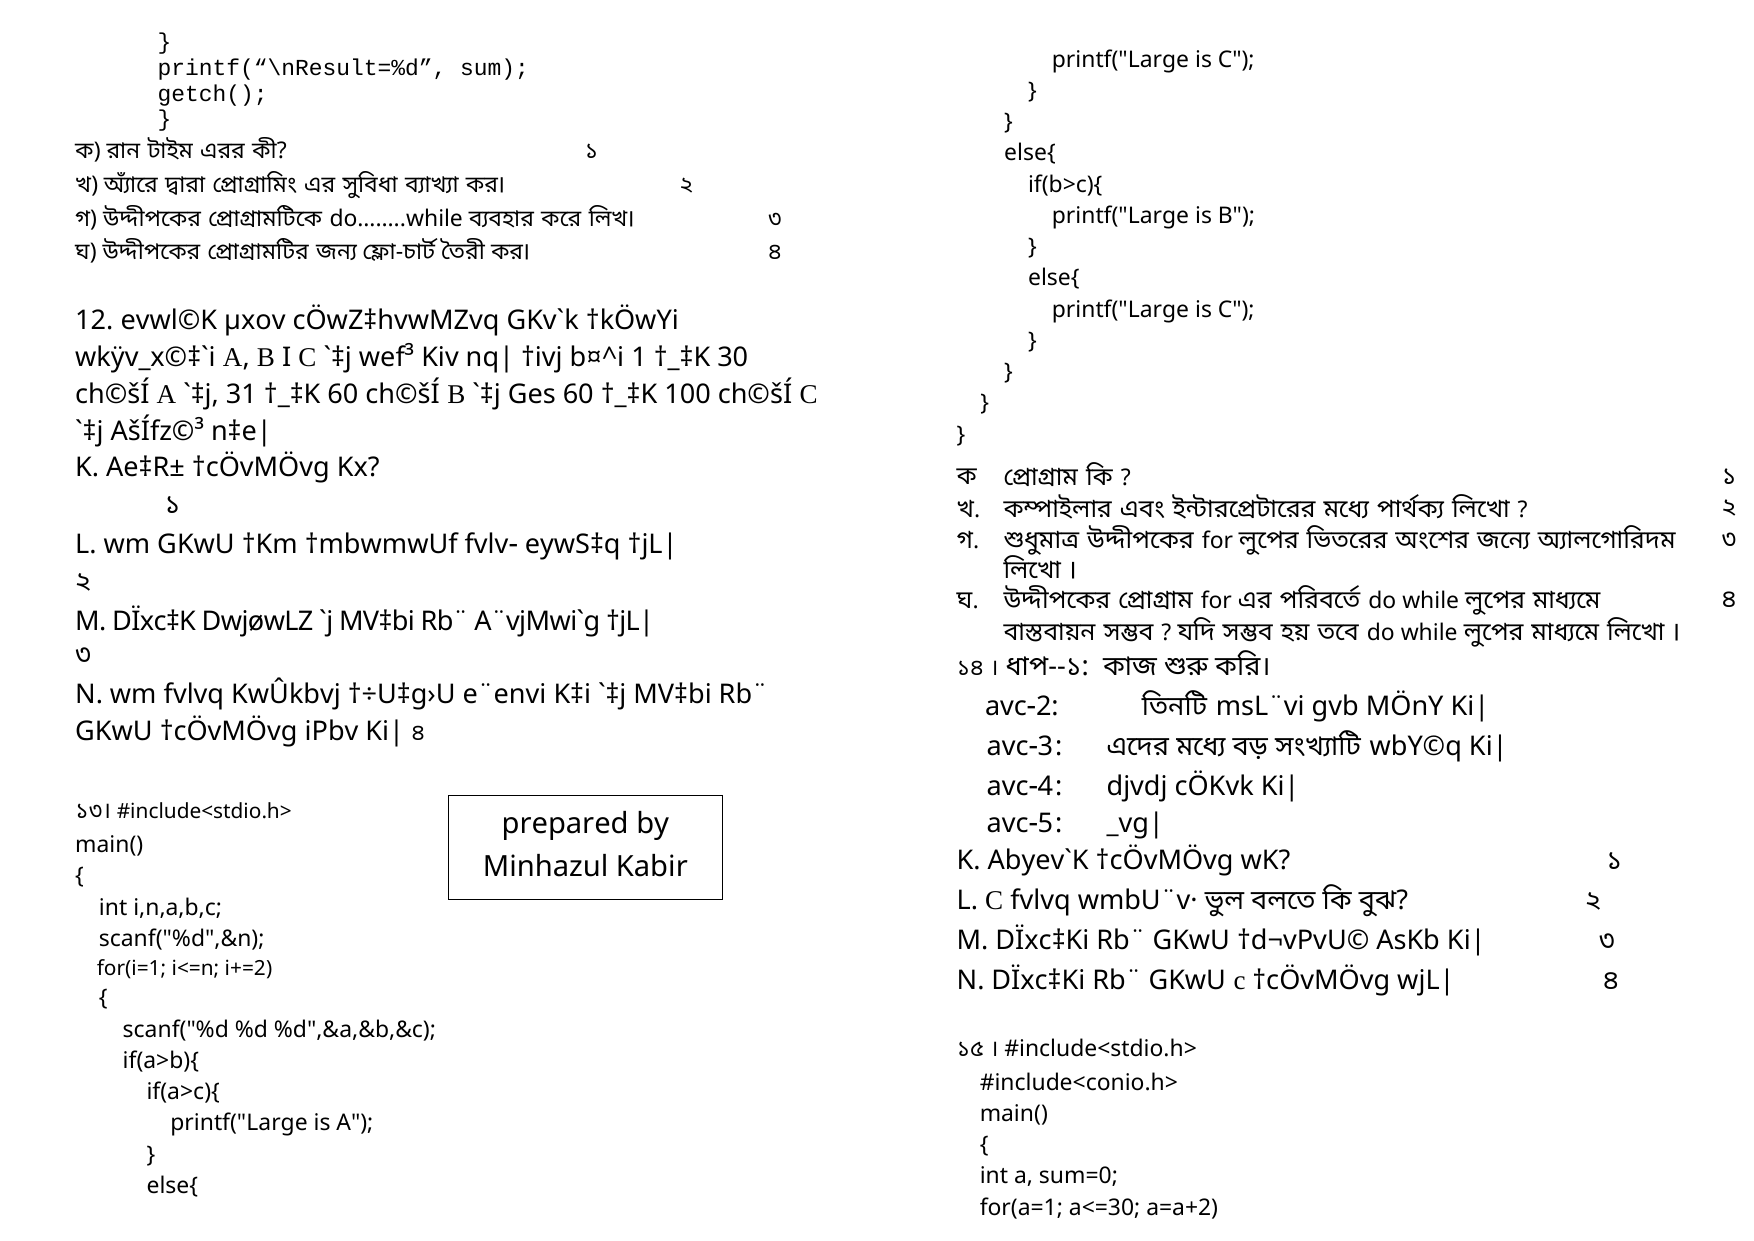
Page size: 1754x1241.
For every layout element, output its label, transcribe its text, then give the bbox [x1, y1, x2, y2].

table_cell ৩ [1697, 524, 1747, 584]
text avc4 : djvdj cÖKvk Ki| [956, 767, 1707, 803]
text } [75, 30, 825, 56]
text N. wm fvlvq KwÛkbvj †÷U‡g›U e¨envi K‡i `‡j MV‡bi Rb¨ GKwU †cÖvMÖvg iPbv Ki| ৪ [75, 674, 825, 750]
text main() [956, 1097, 1707, 1128]
table_header ১৩। #include<stdio.h> main() { int i,n,a,b,c; scanf("%d",&n); for(i=1; i<=n; i+=2) { scanf("%d %d %d",&a,&b,&c); if(a>b){ if(a>c){ printf("Large is A"); } else{ printf("Large is C"); } } else{ if(b>c){ printf("Large is B"); } else{ printf("Large is C"); } } } } [66, 786, 890, 1211]
text #include<conio.h> [956, 1066, 1707, 1097]
text K. Ae‡R± †cÖvMÖvg Kx? ১ [75, 448, 825, 525]
text L. C fvlvq wmbU¨v· ভুল বলতে কি বুঝ? ২ [956, 880, 1707, 920]
table_cell ৪ [1697, 584, 1747, 647]
table_cell ২ [1697, 493, 1747, 524]
table_cell উদ্দীপকের প্রোগ্রাম for এর পরিবর্তে do while লুপের মাধ্যমে বাস্তবায়ন সম্ভব ? যদি সম্ভব হয় তবে do while লুপের মাধ্যমে লিখো । [992, 584, 1697, 647]
text { [956, 1128, 1707, 1159]
text L. wm GKwU †Km †mbwmwUf fvlv eywS‡q †jL| ২ [75, 525, 825, 602]
text avc2: তিনটি msL¨vi gvb MÖnY Ki| [956, 687, 1707, 727]
table_header ১ [1697, 461, 1747, 492]
table_cell খ. [945, 493, 992, 524]
text avc5 : _vg| [956, 803, 1707, 840]
text avc3 : এদের মধ্যে বড় সংখ্যাটি wbY©q Ki| [956, 727, 1707, 767]
text int a, sum=0; [956, 1159, 1707, 1191]
text K. Abyev`K †cÖvMÖvg wK? ১ [956, 840, 1707, 880]
table_cell শুধুমাত্র উদ্দীপকের for লুপের ভিতরের অংশের জন্যে অ্যালগোরিদম লিখো । [992, 524, 1697, 584]
text 12. evwl©K µxov cÖwZ‡hvwMZvq GKv`k †kÖwYi wkÿv_x©‡`i A, B I C `‡j wef³ Kiv nq| †ivj b¤^i 1 †_‡K 30 ch©šÍ A `‡j, 31 †_‡K 60 ch©šÍ B `‡j Ges 60 †_‡K 100 ch©šÍ C `‡j AšÍfz©³ n‡e| [75, 300, 825, 448]
text খ) অ্যাঁরে দ্বারা প্রোগ্রামিং এর সুবিধা ব্যাখ্যা কর। ২ [75, 168, 825, 201]
text M. DÏxc‡Ki Rb¨ GKwU †d¬vPvU© AsKb Ki| ৩ [956, 920, 1707, 960]
table_cell ঘ. [945, 584, 992, 647]
text ১৫ । #include<stdio.h> [956, 1032, 1707, 1066]
table_cell গ. [945, 524, 992, 584]
text printf(“\nResult=%d”, sum); [75, 56, 825, 82]
text ক) রান টাইম এরর কী? ১ [75, 134, 825, 168]
text N. DÏxc‡Ki Rb¨ GKwU c †cÖvMÖvg wjL| ৪ [956, 960, 1707, 1000]
text গ) উদ্দীপকের প্রোগ্রামটিকে do……..while ব্যবহার করে লিখ। ৩ [75, 201, 825, 235]
text for(a=1; a<=30; a=a+2) [956, 1191, 1707, 1222]
text ১৪ । ধাপ--১: কাজ শুরু করি। [956, 647, 1707, 687]
text } [75, 108, 825, 134]
table_header ক [945, 461, 992, 492]
table_header প্রোগ্রাম কি ? [992, 461, 1697, 492]
text M. DÏxc‡K DwjøwLZ `j MV‡bi Rb¨ A¨vjMwi`g †jL| ৩ [75, 602, 825, 674]
text getch(); [75, 82, 825, 108]
table_cell কম্পাইলার এবং ইন্টারপ্রেটারের মধ্যে পার্থক্য লিখো ? [992, 493, 1697, 524]
text ঘ) উদ্দীপকের প্রোগ্রামটির জন্য ফ্লো-চার্ট তৈরী কর। ৪ [75, 235, 825, 269]
table_header ১৩। #include<stdio.h> main() { int i,n,a,b,c; scanf("%d",&n); for(i=1; i<=n; i+=2) { scanf("%d %d %d",&a,&b,&c); if(a>b){ if(a>c){ printf("Large is A"); } else{ printf("Large is C"); } } else{ if(b>c){ printf("Large is B"); } else{ printf("Large is C"); } } } } [947, 32, 1753, 459]
